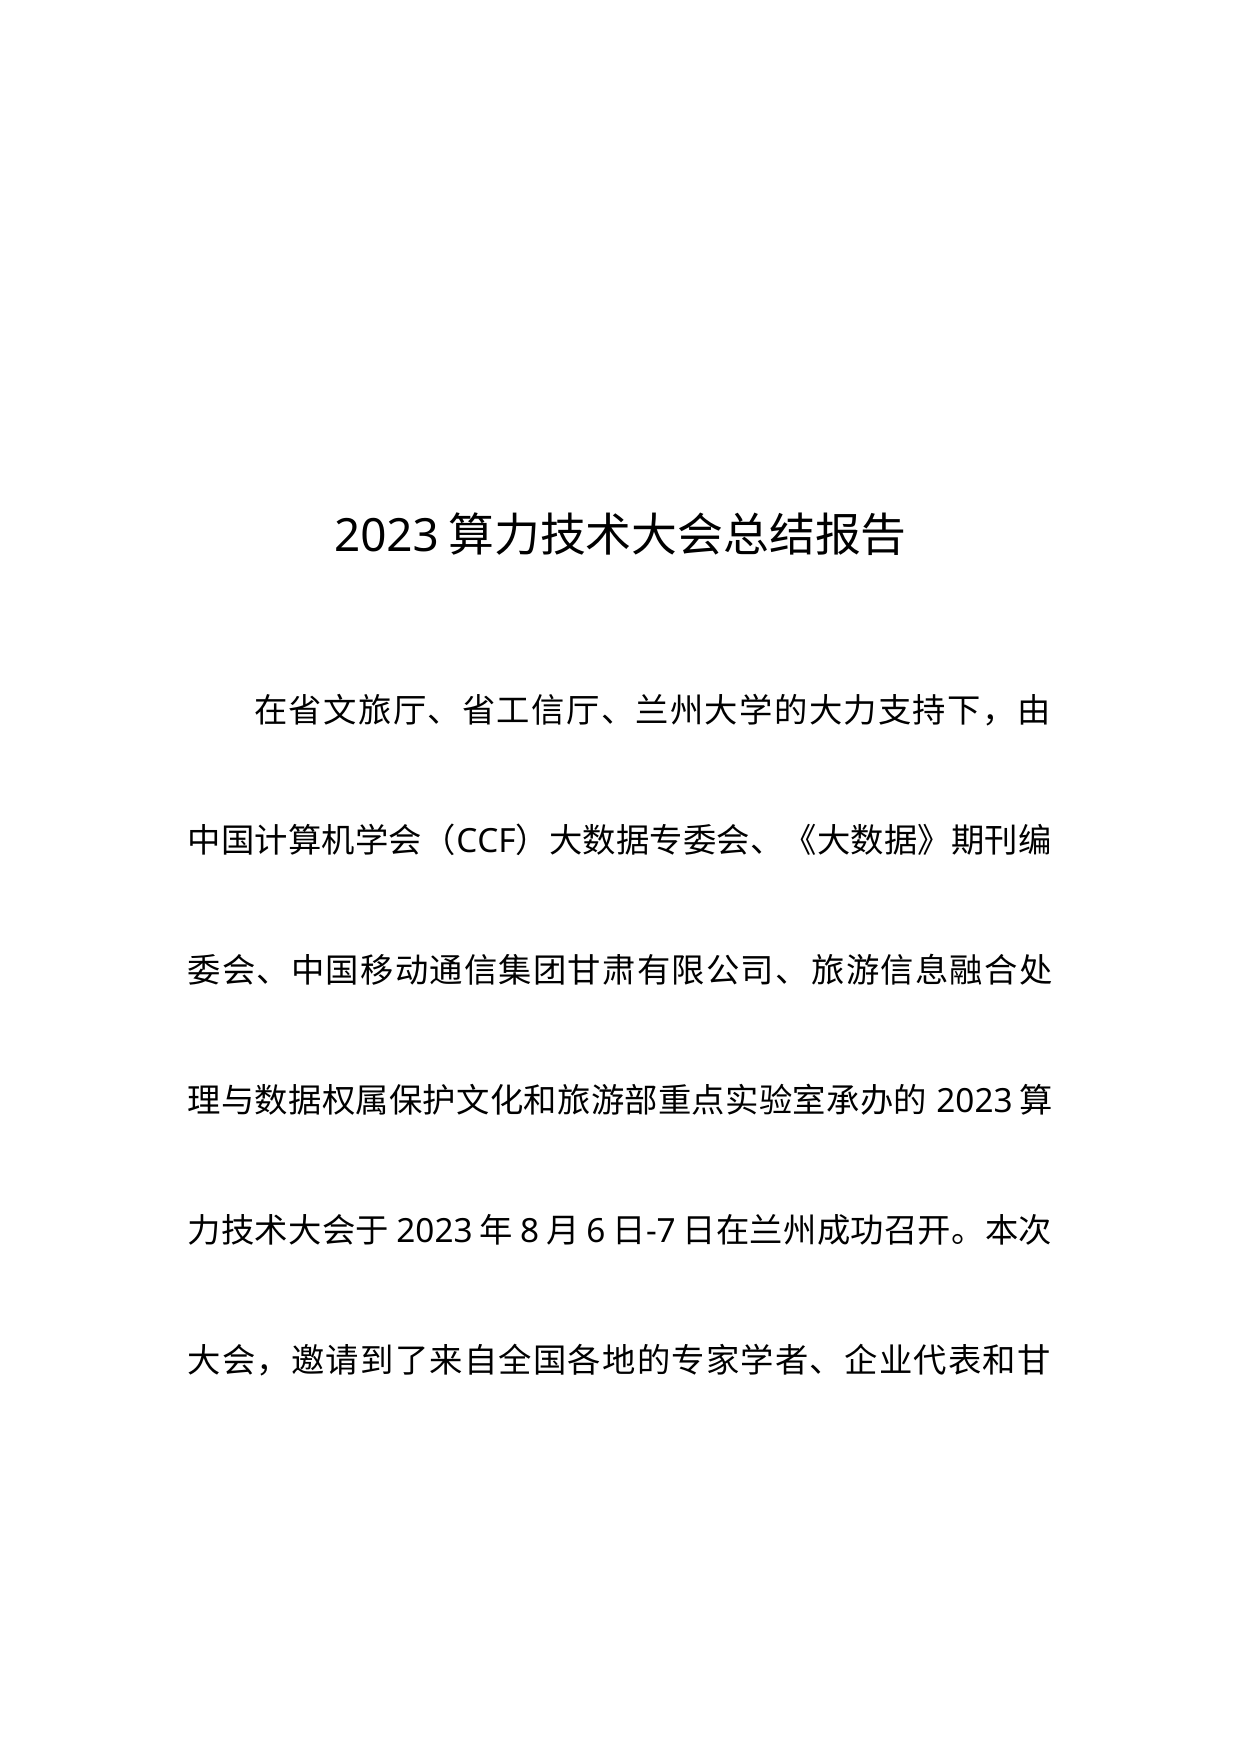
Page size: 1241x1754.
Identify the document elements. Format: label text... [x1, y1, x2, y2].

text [187, 676, 1053, 1391]
text 2023算力技术大会总结报告 [187, 483, 1053, 581]
